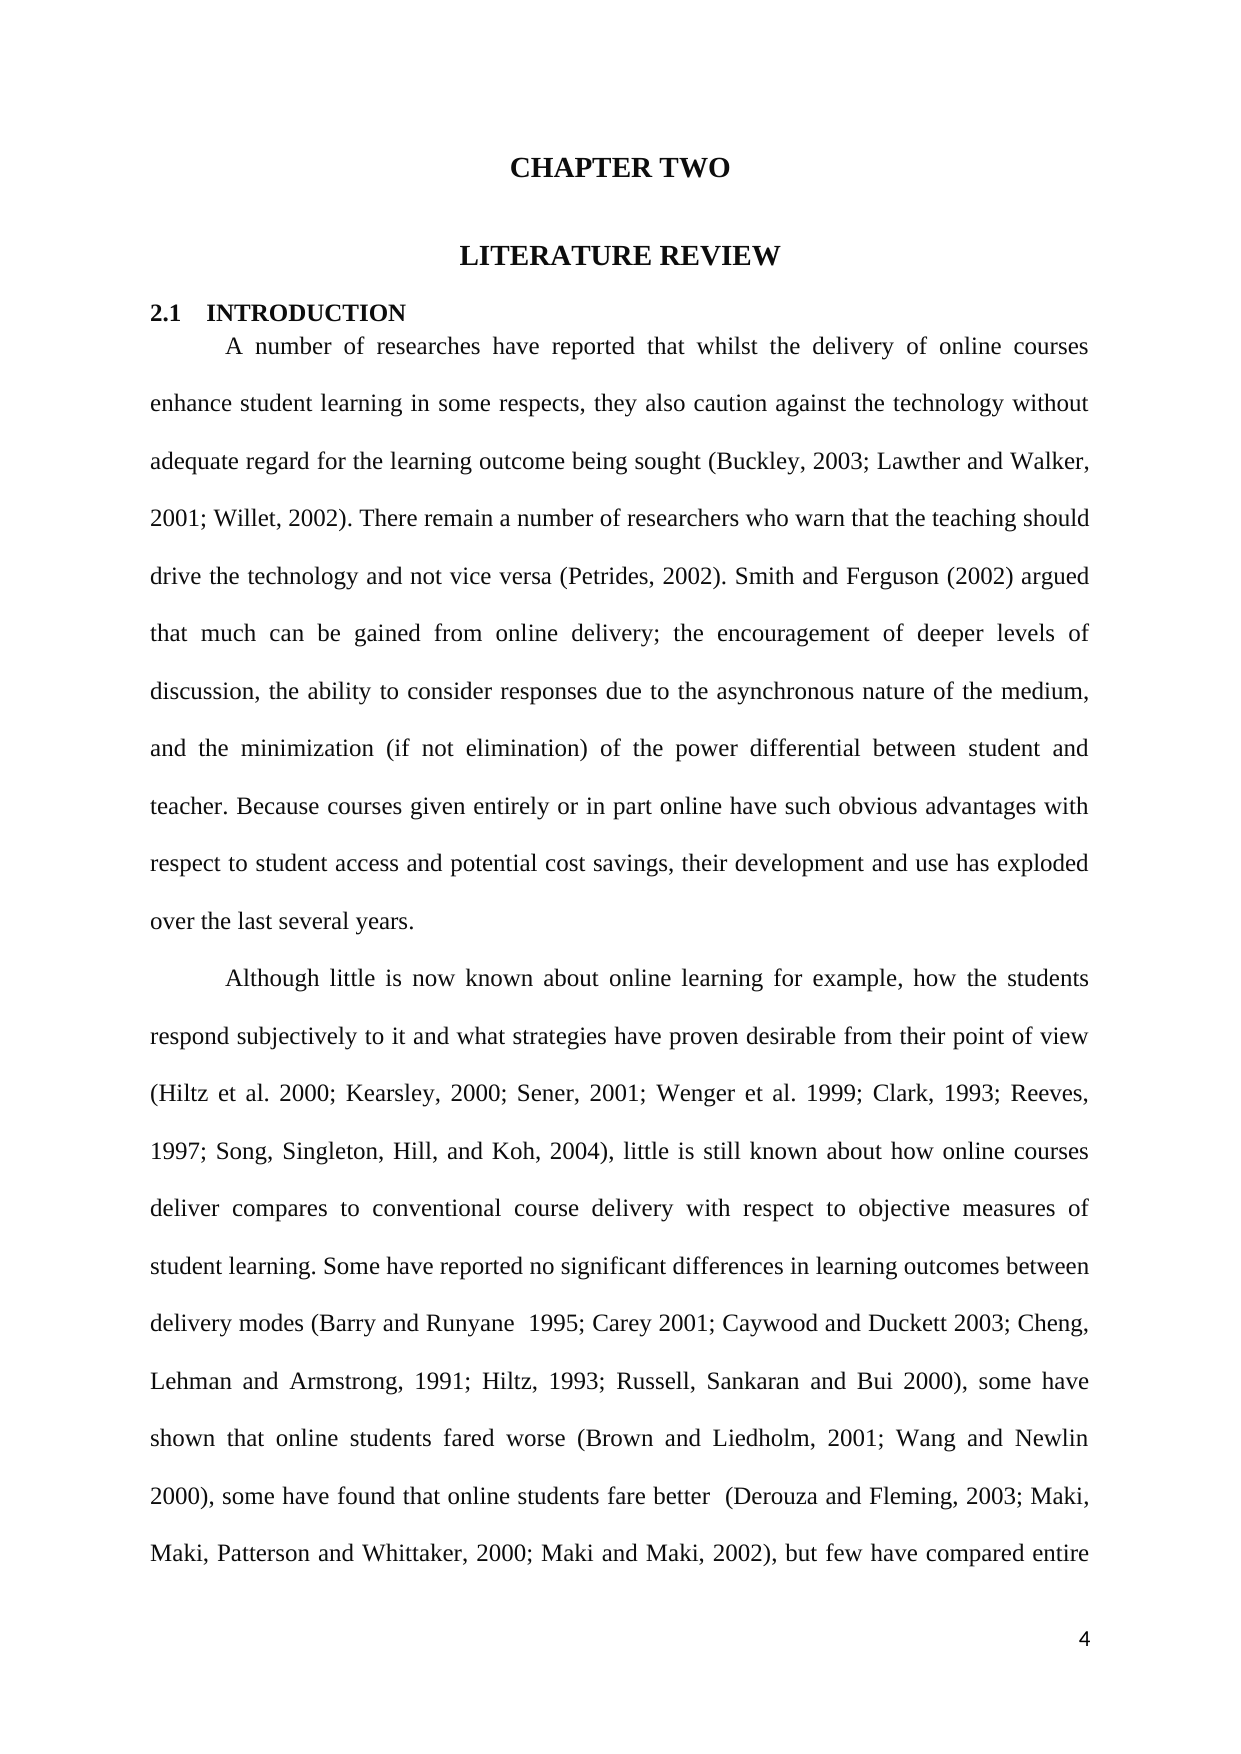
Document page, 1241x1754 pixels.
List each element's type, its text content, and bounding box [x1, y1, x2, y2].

text A number of researches have reported that whilst the delivery of online courses enhance student learning in some respects, they also caution against the technology without adequate regard for the learning outcome being sought (Buckley, 2003; Lawther and Walker, 2001; Willet, 2002). There remain a number of researchers who warn that the teaching should drive the technology and not vice versa (Petrides, 2002). Smith and Ferguson (2002) argued that much can be gained from online delivery; the encouragement of deeper levels of discussion, the ability to consider responses due to the asynchronous nature of the medium, and the minimization (if not elimination) of the power differential between student and teacher. Because courses given entirely or in part online have such obvious advantages with respect to student access and potential cost savings, their development and use has exploded over the last several years. [150, 331, 1090, 935]
subtitle CHAPTER TWO [150, 150, 1090, 183]
subtitle 2.1 INTRODUCTION [150, 298, 1090, 327]
subtitle LITERATURE REVIEW [150, 238, 1090, 272]
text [150, 963, 1090, 1567]
